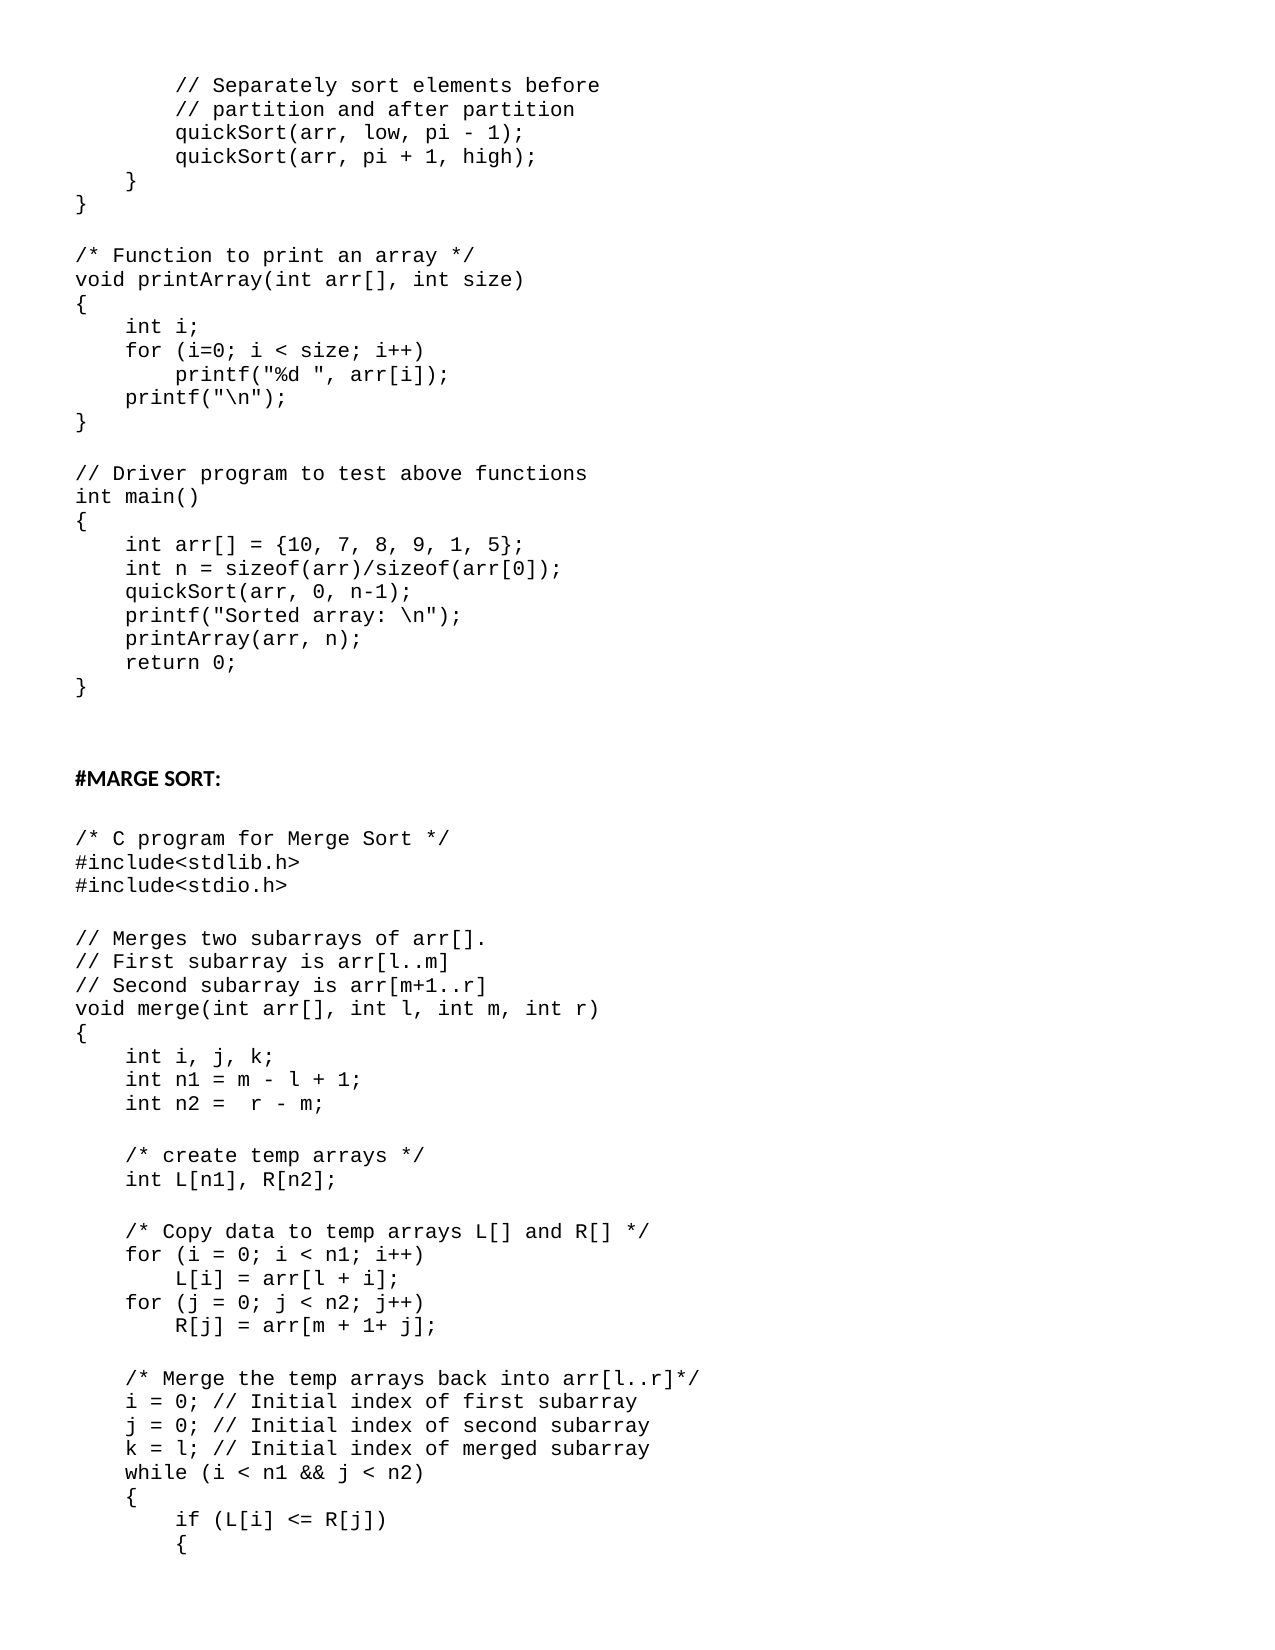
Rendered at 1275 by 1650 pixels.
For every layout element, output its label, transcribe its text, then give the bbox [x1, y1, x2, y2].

text quickSort(arr, low, pi - 1); [75, 122, 1200, 146]
text } [75, 676, 1200, 699]
text R[j] = arr[m + 1+ j]; [75, 1315, 1200, 1339]
text /* create temp arrays */ [75, 1145, 1200, 1169]
text i = 0; // Initial index of first subarray [75, 1391, 1200, 1415]
text // Merges two subarrays of arr[]. [75, 927, 1200, 951]
text quickSort(arr, 0, n-1); [75, 581, 1200, 605]
text if (L[i] <= R[j]) [75, 1509, 1200, 1533]
text int i, j, k; [75, 1046, 1200, 1069]
text // Driver program to test above functions [75, 463, 1200, 487]
text // partition and after partition [75, 99, 1200, 122]
text { [75, 1022, 1200, 1046]
text /* Function to print an array */ [75, 245, 1200, 269]
text } [75, 193, 1200, 217]
text } [75, 411, 1200, 434]
text printArray(arr, n); [75, 628, 1200, 652]
text void merge(int arr[], int l, int m, int r) [75, 998, 1200, 1022]
text } [75, 169, 1200, 193]
text printf("\n"); [75, 387, 1200, 411]
text int n1 = m - l + 1; [75, 1069, 1200, 1093]
text { [75, 293, 1200, 316]
text int L[n1], R[n2]; [75, 1169, 1200, 1192]
text int arr[] = {10, 7, 8, 9, 1, 5}; [75, 534, 1200, 557]
text { [75, 1486, 1200, 1509]
text // First subarray is arr[l..m] [75, 951, 1200, 975]
text /* Copy data to temp arrays L[] and R[] */ [75, 1221, 1200, 1244]
text for (i=0; i < size; i++) [75, 340, 1200, 363]
text int main() [75, 487, 1200, 510]
text k = l; // Initial index of merged subarray [75, 1438, 1200, 1462]
text for (i = 0; i < n1; i++) [75, 1244, 1200, 1268]
text { [75, 510, 1200, 534]
text int i; [75, 316, 1200, 340]
text printf("Sorted array: \n"); [75, 605, 1200, 628]
text int n2 = r - m; [75, 1093, 1200, 1117]
text for (j = 0; j < n2; j++) [75, 1292, 1200, 1315]
text #include<stdio.h> [75, 875, 1200, 899]
text { [75, 1533, 1200, 1557]
text // Second subarray is arr[m+1..r] [75, 975, 1200, 998]
text /* C program for Merge Sort */ [75, 828, 1200, 852]
text #MARGE SORT: [75, 764, 1200, 792]
text while (i < n1 && j < n2) [75, 1462, 1200, 1486]
text return 0; [75, 652, 1200, 676]
text int n = sizeof(arr)/sizeof(arr[0]); [75, 557, 1200, 581]
text // Separately sort elements before [75, 75, 1200, 99]
text void printArray(int arr[], int size) [75, 269, 1200, 293]
text printf("%d ", arr[i]); [75, 363, 1200, 387]
text j = 0; // Initial index of second subarray [75, 1415, 1200, 1438]
text /* Merge the temp arrays back into arr[l..r]*/ [75, 1367, 1200, 1391]
text L[i] = arr[l + i]; [75, 1268, 1200, 1292]
text quickSort(arr, pi + 1, high); [75, 146, 1200, 169]
text #include<stdlib.h> [75, 852, 1200, 875]
